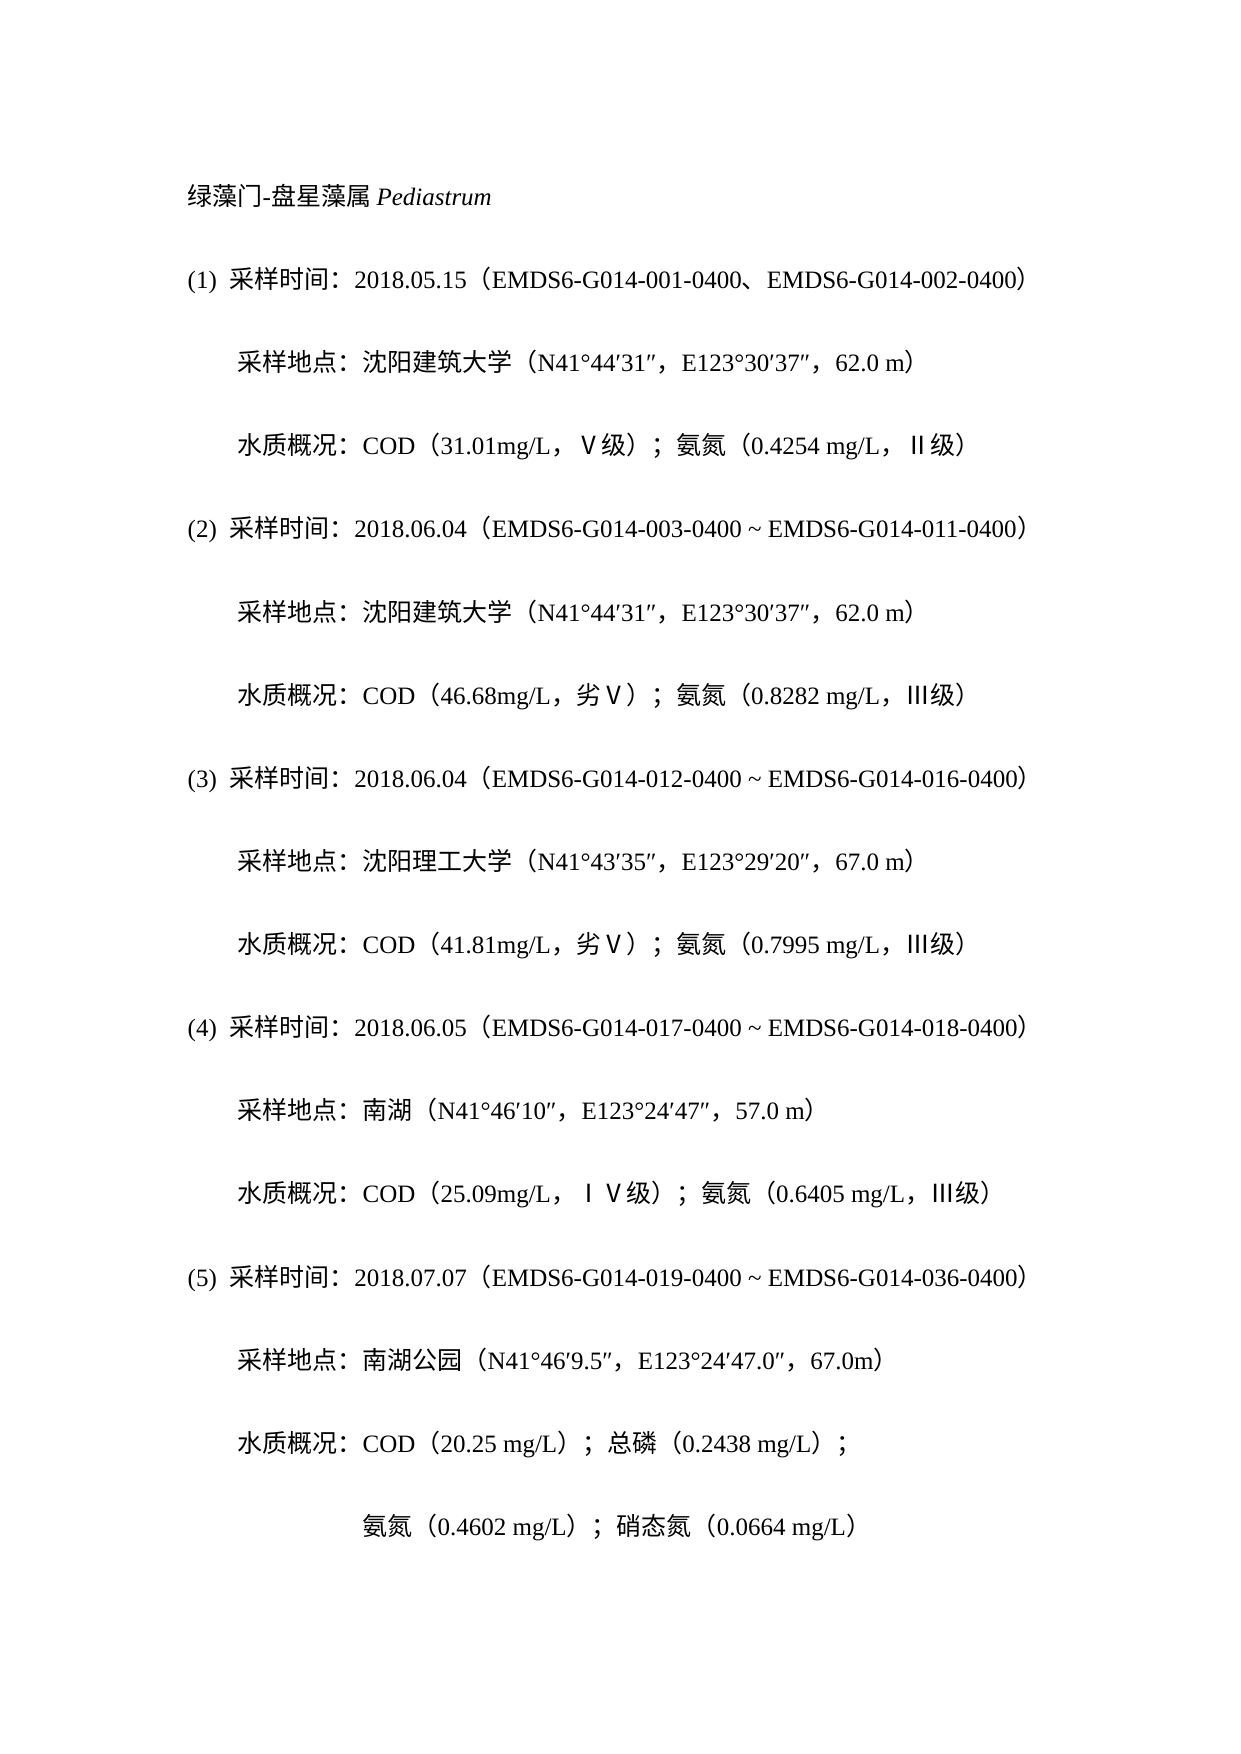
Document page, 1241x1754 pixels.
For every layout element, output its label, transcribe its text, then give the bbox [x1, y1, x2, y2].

text 氨氮（0.4602 mg/L）；硝态氮（0.0664 mg/L） [187, 1492, 1053, 1557]
list 采样时间：2018.06.04（EMDS6-G014-012-0400 ~ EMDS6-G014-016-0400） [187, 744, 1053, 809]
list 采样时间：2018.06.05（EMDS6-G014-017-0400 ~ EMDS6-G014-018-0400） [187, 993, 1053, 1058]
text 水质概况：COD（20.25 mg/L）；总磷（0.2438 mg/L）； [187, 1409, 1053, 1474]
text 水质概况：COD（25.09mg/L，ⅠⅤ级）；氨氮（0.6405 mg/L，Ⅲ级） [187, 1159, 1053, 1224]
list 采样时间：2018.06.04（EMDS6-G014-003-0400 ~ EMDS6-G014-011-0400） [187, 494, 1053, 559]
list 采样时间：2018.07.07（EMDS6-G014-019-0400 ~ EMDS6-G014-036-0400） [187, 1243, 1053, 1308]
text 采样地点：沈阳建筑大学（N41°44′31″，E123°30′37″，62.0 m） [187, 578, 1053, 643]
text 水质概况：COD（41.81mg/L，劣Ⅴ）；氨氮（0.7995 mg/L，Ⅲ级） [187, 910, 1053, 975]
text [187, 1326, 1053, 1391]
text 水质概况：COD（46.68mg/L，劣Ⅴ）；氨氮（0.8282 mg/L，Ⅲ级） [187, 661, 1053, 726]
text 水质概况：COD（31.01mg/L，Ⅴ级）；氨氮（0.4254 mg/L，Ⅱ级） [187, 411, 1053, 476]
text 采样地点：南湖（N41°46′10″，E123°24′47″，57.0 m） [187, 1076, 1053, 1141]
list 采样时间：2018.05.15（EMDS6-G014-001-0400、EMDS6-G014-002-0400） [187, 245, 1053, 310]
text 绿藻门-盘星藻属 Pediastrum [187, 162, 1053, 227]
text 采样地点：沈阳建筑大学（N41°44′31″，E123°30′37″，62.0 m） [187, 328, 1053, 393]
text 采样地点：沈阳理工大学（N41°43′35″，E123°29′20″，67.0 m） [187, 827, 1053, 892]
